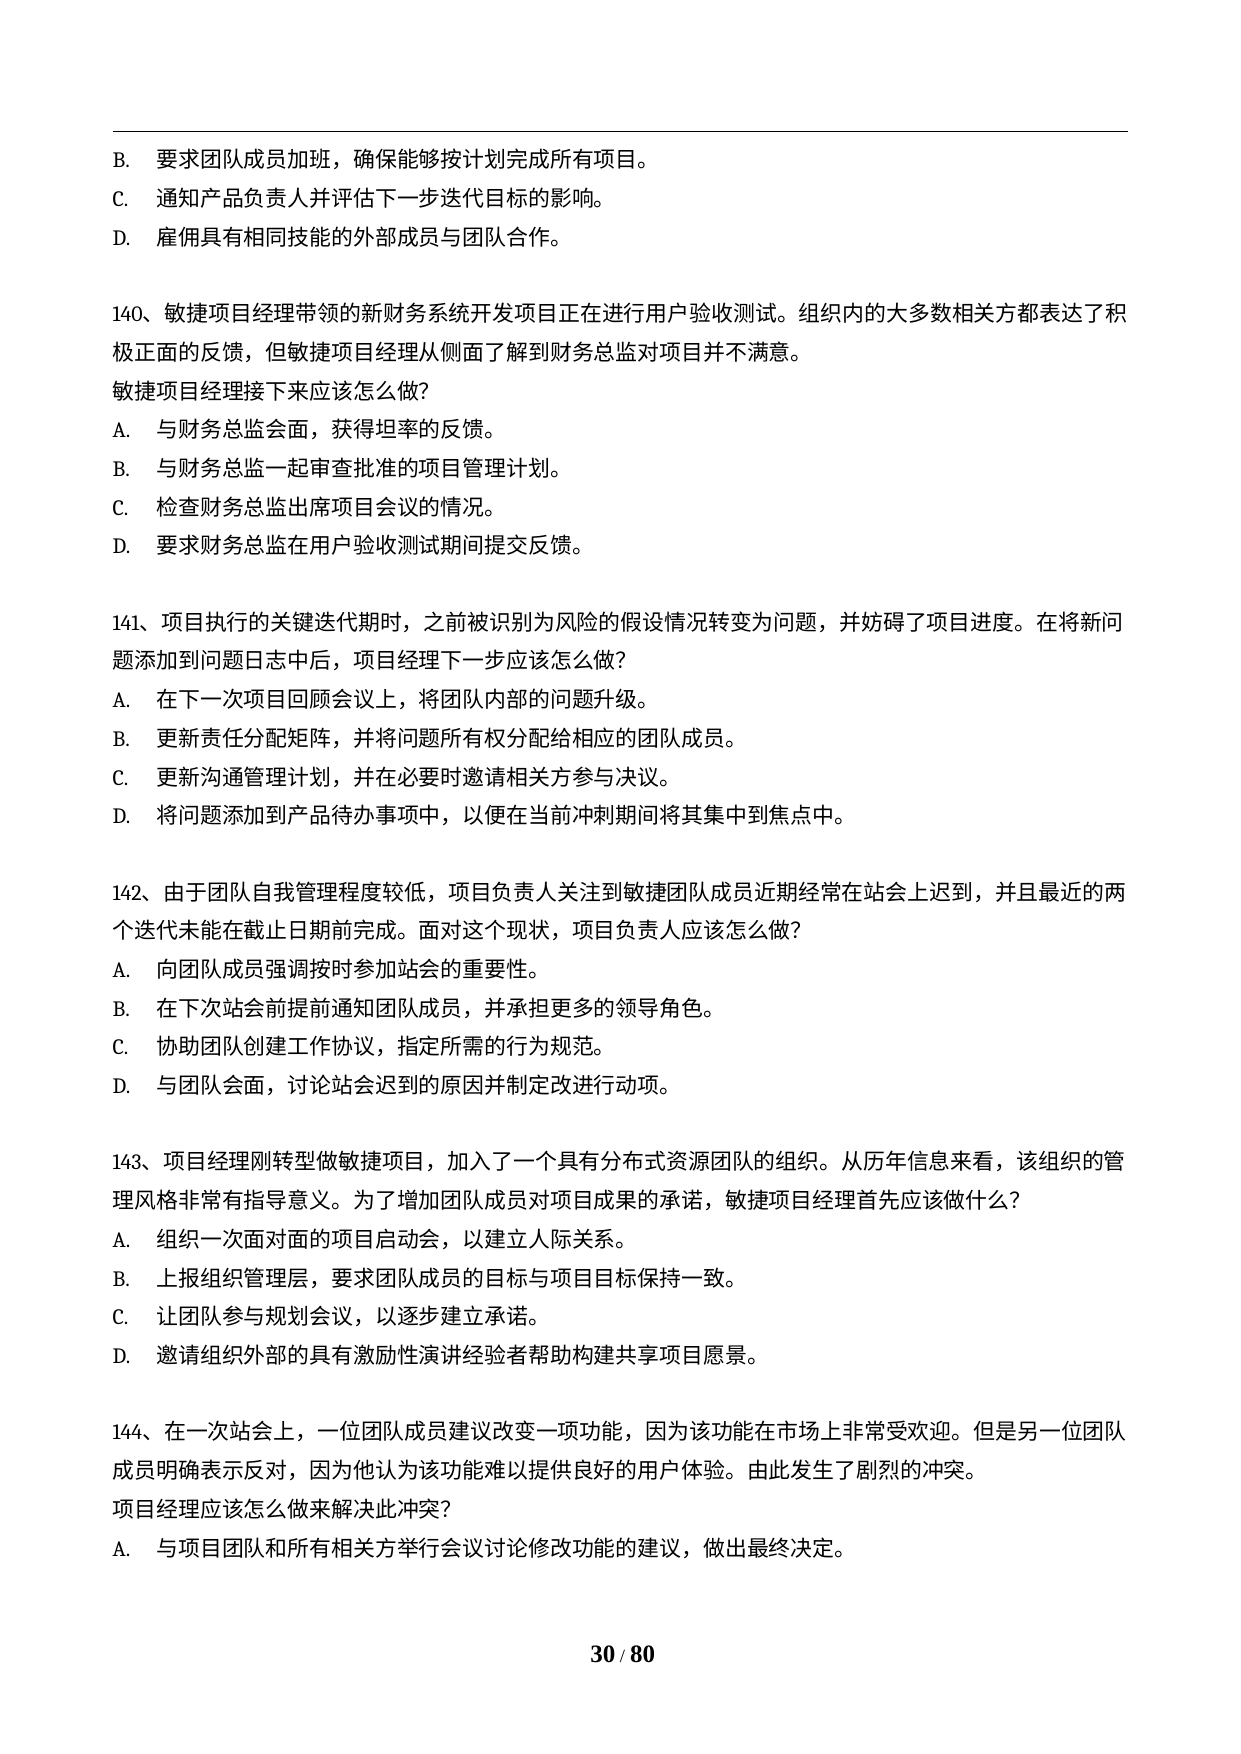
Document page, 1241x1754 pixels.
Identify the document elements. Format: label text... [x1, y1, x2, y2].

text D. 将问题添加到产品待办事项中，以便在当前冲刺期间将其集中到焦点中。 [112, 797, 1128, 831]
text A. 在下一次项目回顾会议上，将团队内部的问题升级。 [112, 681, 1128, 715]
text D. 与团队会面，讨论站会迟到的原因并制定改进行动项。 [112, 1067, 1128, 1101]
text 141、项目执行的关键迭代期时，之前被识别为风险的假设情况转变为问题，并妨碍了项目进度。在将新问题添加到问题日志中后，项目经理下一步应该怎么做？ [112, 603, 1128, 676]
text B. 上报组织管理层，要求团队成员的目标与项目目标保持一致。 [112, 1259, 1128, 1293]
text 143、项目经理刚转型做敏捷项目，加入了一个具有分布式资源团队的组织。从历年信息来看，该组织的管理风格非常有指导意义。为了增加团队成员对项目成果的承诺，敏捷项目经理首先应该做什么？ [112, 1143, 1128, 1216]
text B. 要求团队成员加班，确保能够按计划完成所有项目。 [112, 141, 1128, 175]
text C. 让团队参与规划会议，以逐步建立承诺。 [112, 1298, 1128, 1332]
text 敏捷项目经理接下来应该怎么做？ [112, 372, 1128, 406]
text B. 在下次站会前提前通知团队成员，并承担更多的领导角色。 [112, 989, 1128, 1023]
text B. 与财务总监一起审查批准的项目管理计划。 [112, 450, 1128, 484]
text A. 与项目团队和所有相关方举行会议讨论修改功能的建议，做出最终决定。 [112, 1529, 1128, 1563]
text 142、由于团队自我管理程度较低，项目负责人关注到敏捷团队成员近期经常在站会上迟到，并且最近的两个迭代未能在截止日期前完成。面对这个现状，项目负责人应该怎么做？ [112, 873, 1128, 946]
text 140、敏捷项目经理带领的新财务系统开发项目正在进行用户验收测试。组织内的大多数相关方都表达了积极正面的反馈，但敏捷项目经理从侧面了解到财务总监对项目并不满意。 [112, 295, 1128, 368]
text 项目经理应该怎么做来解决此冲突？ [112, 1491, 1128, 1525]
text A. 向团队成员强调按时参加站会的重要性。 [112, 951, 1128, 985]
text C. 检查财务总监出席项目会议的情况。 [112, 488, 1128, 522]
text C. 更新沟通管理计划，并在必要时邀请相关方参与决议。 [112, 758, 1128, 792]
text A. 组织一次面对面的项目启动会，以建立人际关系。 [112, 1221, 1128, 1255]
text D. 雇佣具有相同技能的外部成员与团队合作。 [112, 218, 1128, 252]
text C. 协助团队创建工作协议，指定所需的行为规范。 [112, 1028, 1128, 1062]
text D. 邀请组织外部的具有激励性演讲经验者帮助构建共享项目愿景。 [112, 1337, 1128, 1371]
text B. 更新责任分配矩阵，并将问题所有权分配给相应的团队成员。 [112, 720, 1128, 754]
text D. 要求财务总监在用户验收测试期间提交反馈。 [112, 527, 1128, 561]
text 144、在一次站会上，一位团队成员建议改变一项功能，因为该功能在市场上非常受欢迎。但是另一位团队成员明确表示反对，因为他认为该功能难以提供良好的用户体验。由此发生了剧烈的冲突。 [112, 1413, 1128, 1486]
text C. 通知产品负责人并评估下一步迭代目标的影响。 [112, 180, 1128, 214]
text A. 与财务总监会面，获得坦率的反馈。 [112, 411, 1128, 445]
